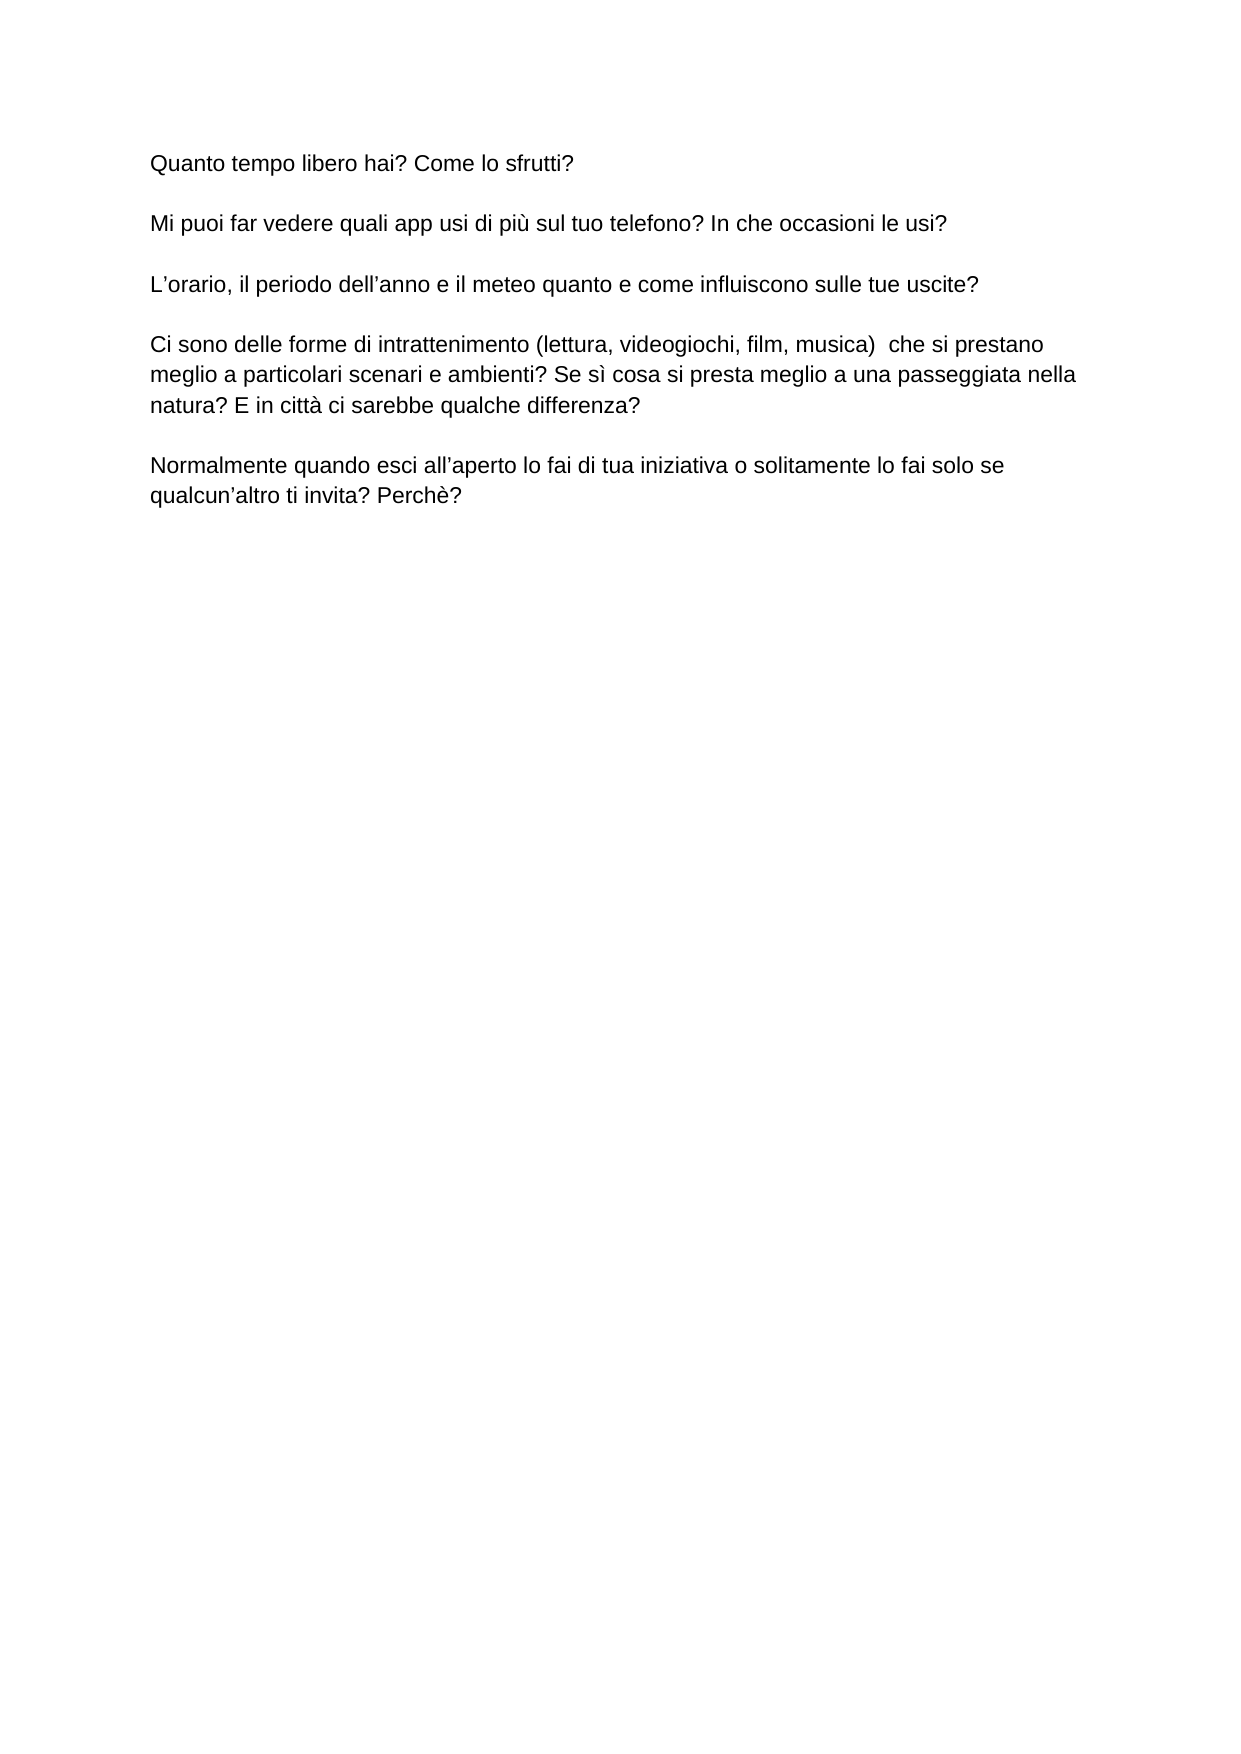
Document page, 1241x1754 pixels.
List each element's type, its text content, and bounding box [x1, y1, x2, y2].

text Normalmente quando esci all’aperto lo fai di tua iniziativa o solitamente lo fai solo se qualcun’altro ti invita? Perchè? [150, 452, 1090, 509]
text Quanto tempo libero hai? Come lo sfrutti? [150, 150, 1090, 176]
text Ci sono delle forme di intrattenimento (lettura, videogiochi, film, musica) che si prestano meglio a particolari scenari e ambienti? Se sì cosa si presta meglio a una passeggiata nella natura? E in città ci sarebbe qualche differenza? [150, 331, 1090, 418]
text L’orario, il periodo dell’anno e il meteo quanto e come influiscono sulle tue uscite? [150, 271, 1090, 297]
text Mi puoi far vedere quali app usi di più sul tuo telefono? In che occasioni le usi? [150, 210, 1090, 237]
